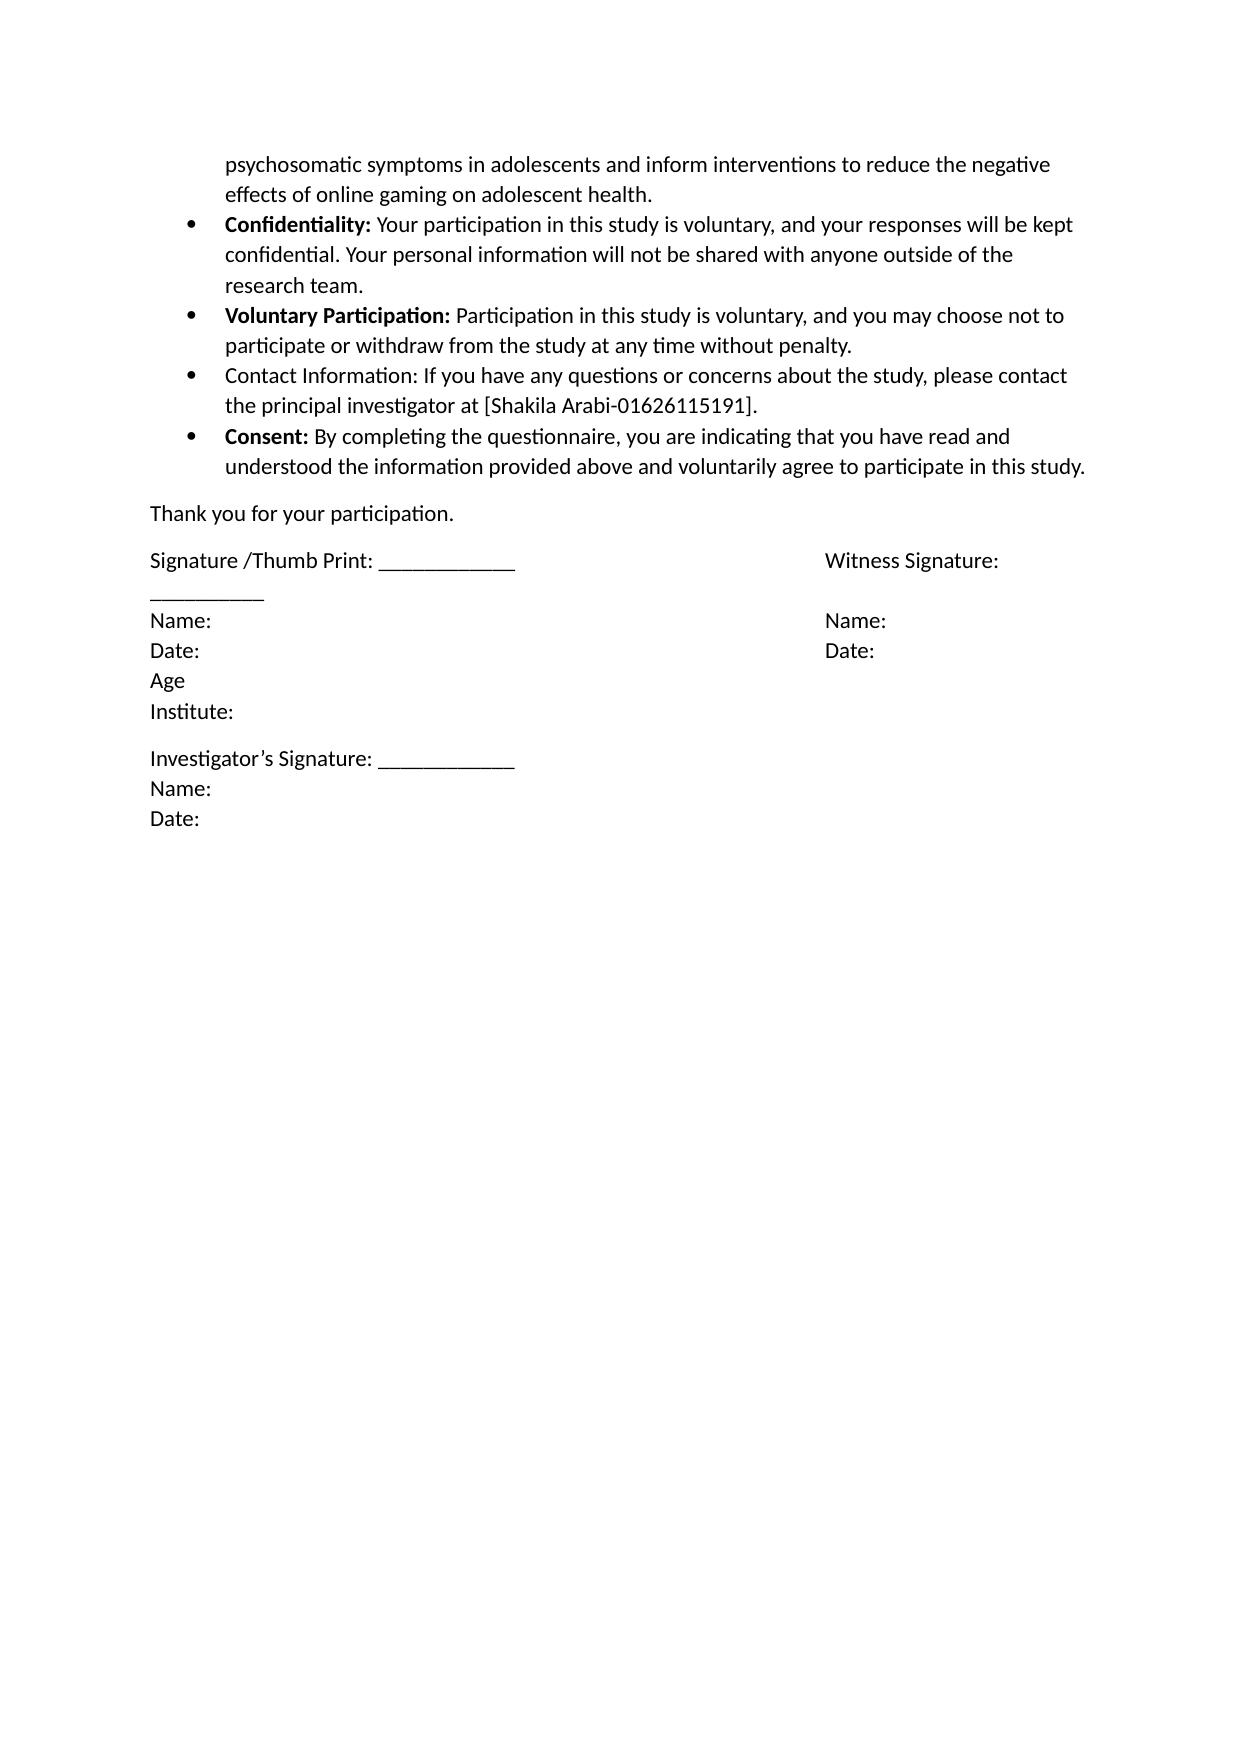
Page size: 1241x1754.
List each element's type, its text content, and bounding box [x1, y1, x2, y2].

list Contact Information: If you have any questions or concerns about the study, please contact the principal investigator at [Shakila Arabi-01626115191]. [187, 361, 1090, 420]
text Investigator’s Signature: ____________ Name: Date: [150, 744, 1090, 832]
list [187, 150, 1090, 208]
text Signature /Thumb Print: ____________ Witness Signature: __________ Name: Name: Date: Date: Age Institute: [150, 546, 1090, 725]
list Confidentiality: Your participation in this study is voluntary, and your responses will be kept confidential. Your personal information will not be shared with anyone outside of the research team. [187, 210, 1090, 299]
list Voluntary Participation: Participation in this study is voluntary, and you may choose not to participate or withdraw from the study at any time without penalty. [187, 301, 1090, 359]
list Consent: By completing the questionnaire, you are indicating that you have read and understood the information provided above and voluntarily agree to participate in this study. [187, 422, 1090, 480]
text Thank you for your participation. [150, 499, 1090, 527]
